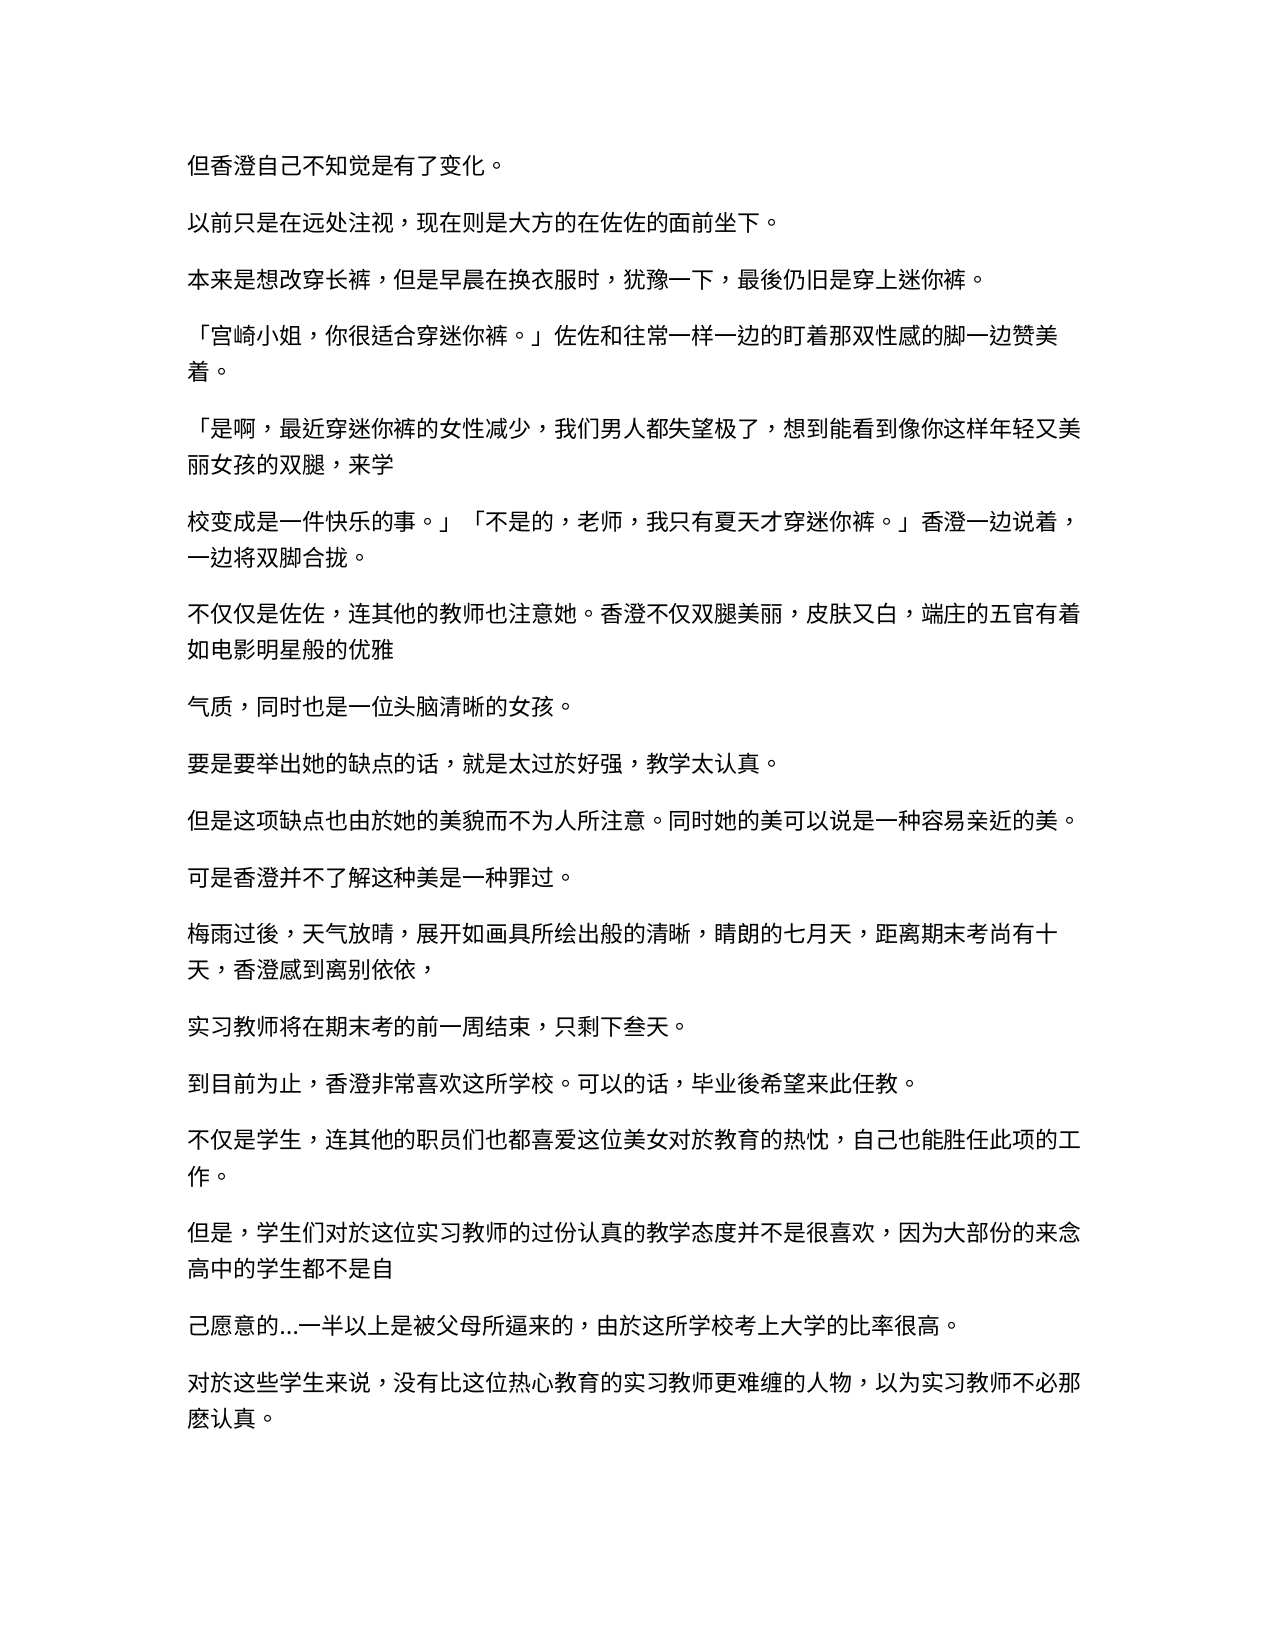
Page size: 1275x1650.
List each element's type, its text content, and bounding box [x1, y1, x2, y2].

text 不仅仅是佐佐，连其他的教师也注意她。香澄不仅双腿美丽，皮肤又白，端庄的五官有着如电影明星般的优雅 [187, 598, 1087, 666]
text 己愿意的…一半以上是被父母所逼来的，由於这所学校考上大学的比率很高。 [187, 1310, 1087, 1341]
text 但是，学生们对於这位实习教师的过份认真的教学态度并不是很喜欢，因为大部份的来念高中的学生都不是自 [187, 1217, 1087, 1284]
text 到目前为止，香澄非常喜欢这所学校。可以的话，毕业後希望来此任教。 [187, 1068, 1087, 1099]
text 但是这项缺点也由於她的美貌而不为人所注意。同时她的美可以说是一种容易亲近的美。 [187, 805, 1087, 836]
text 对於这些学生来说，没有比这位热心教育的实习教师更难缠的人物，以为实习教师不必那麽认真。 [187, 1367, 1087, 1434]
text 不仅是学生，连其他的职员们也都喜爱这位美女对於教育的热忱，自己也能胜任此项的工作。 [187, 1124, 1087, 1192]
text 校变成是一件快乐的事。」「不是的，老师，我只有夏天才穿迷你裤。」香澄一边说着，一边将双脚合拢。 [187, 506, 1087, 573]
text 「是啊，最近穿迷你裤的女性减少，我们男人都失望极了，想到能看到像你这样年轻又美丽女孩的双腿，来学 [187, 413, 1087, 480]
text 要是要举出她的缺点的话，就是太过於好强，教学太认真。 [187, 748, 1087, 779]
text 「宫崎小姐，你很适合穿迷你裤。」佐佐和往常一样一边的盯着那双性感的脚一边赞美着。 [187, 320, 1087, 387]
text 实习教师将在期末考的前一周结束，只剩下叁天。 [187, 1011, 1087, 1042]
text 以前只是在远处注视，现在则是大方的在佐佐的面前坐下。 [187, 207, 1087, 238]
text 本来是想改穿长裤，但是早晨在换衣服时，犹豫一下，最後仍旧是穿上迷你裤。 [187, 263, 1087, 295]
text 梅雨过後，天气放晴，展开如画具所绘出般的清晰，睛朗的七月天，距离期末考尚有十天，香澄感到离别依依， [187, 918, 1087, 985]
text 气质，同时也是一位头脑清晰的女孩。 [187, 691, 1087, 722]
text 可是香澄并不了解这种美是一种罪过。 [187, 861, 1087, 893]
text 但香澄自己不知觉是有了变化。 [187, 150, 1087, 181]
